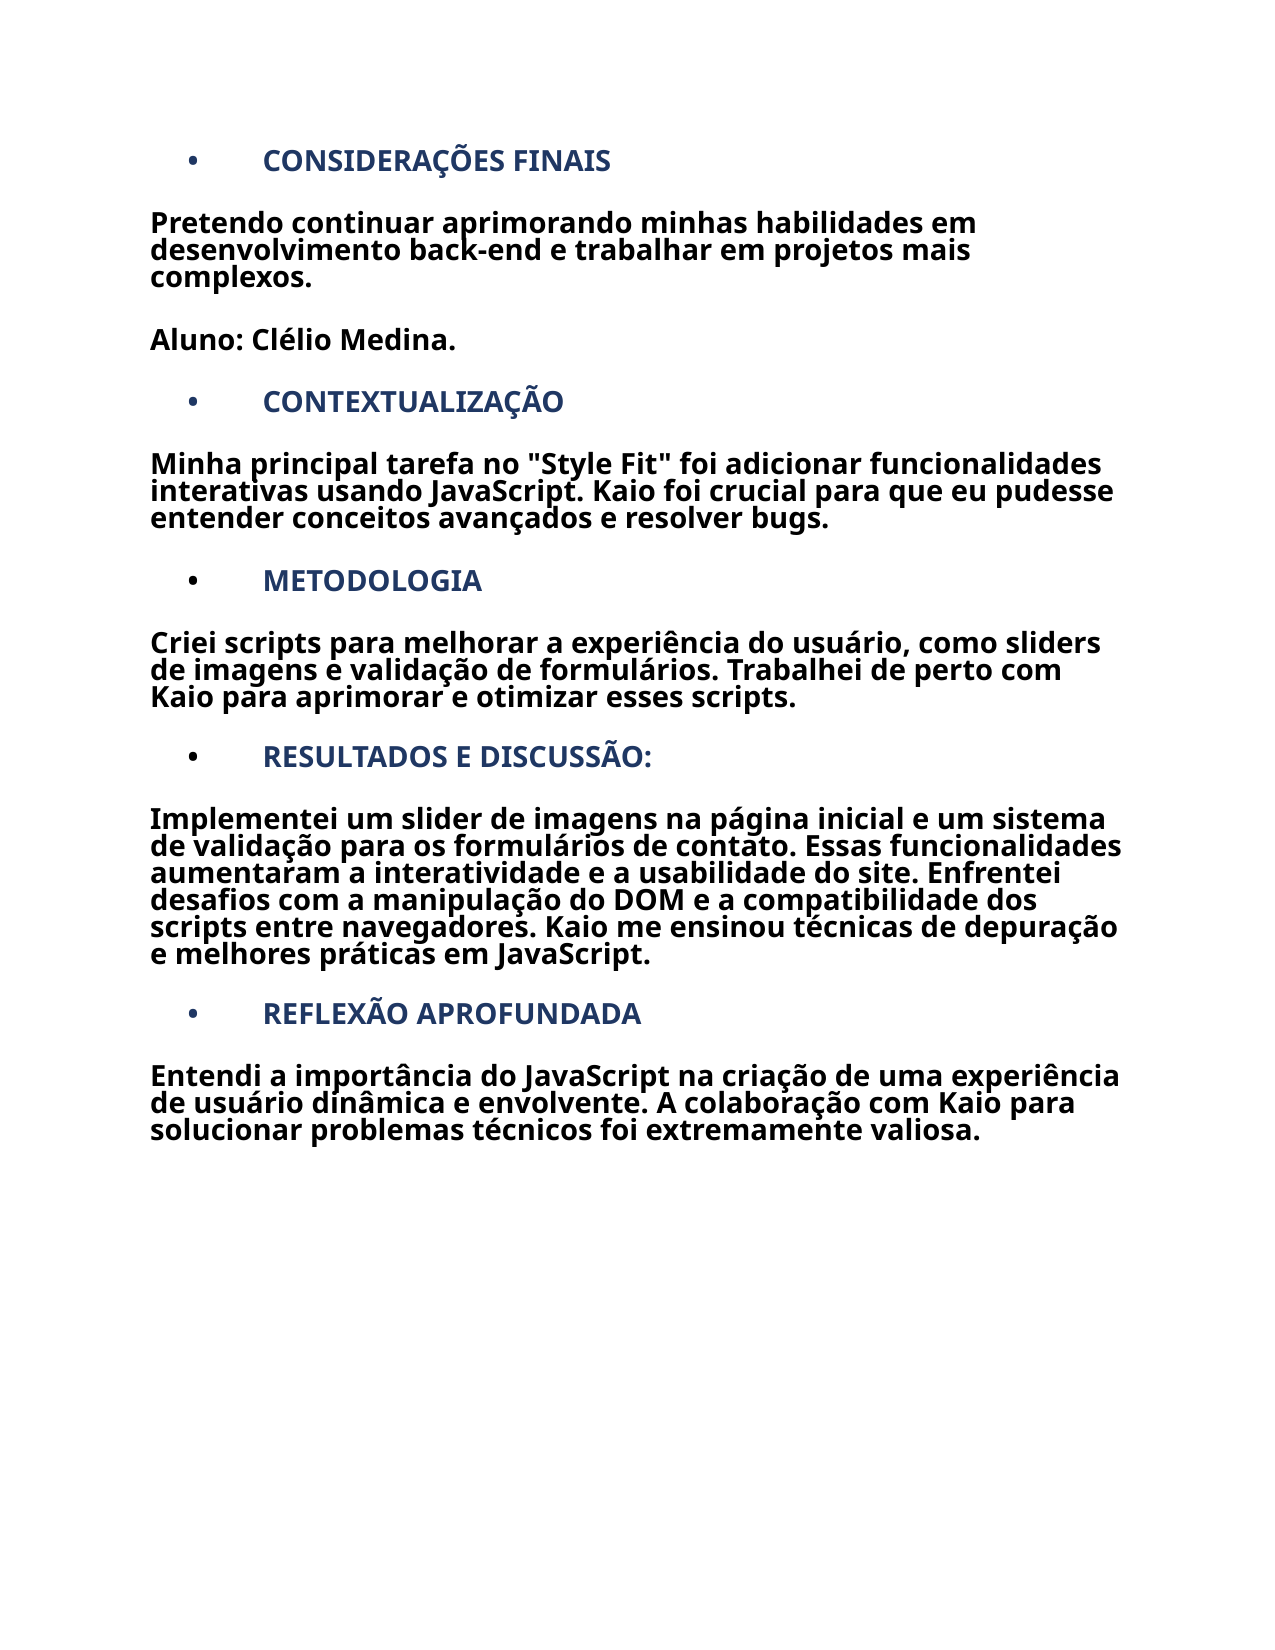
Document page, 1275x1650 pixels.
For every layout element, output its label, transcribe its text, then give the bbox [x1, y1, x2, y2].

list CONSIDERAÇÕES FINAIS [437, 150, 1125, 177]
text Aluno: Clélio Medina. [150, 328, 1125, 356]
list CONTEXTUALIZAÇÃO [509, 391, 1125, 418]
text Pretendo continuar aprimorando minhas habilidades em desenvolvimento back-end e trabalhar em projetos mais complexos. [150, 212, 1125, 293]
list CONSIDERAÇÕES FINAIS [187, 150, 442, 177]
text Implementei um slider de imagens na página inicial e um sistema de validação para os formulários de contato. Essas funcionalidades aumentaram a interatividade e a usabilidade do site. Enfrentei desafios com a manipulação do DOM e a compatibilidade dos scripts entre navegadores. Kaio me ensinou técnicas de depuração e melhores práticas em JavaScript. [150, 808, 1125, 970]
list RESULTADOS E DISCUSSÃO: [187, 746, 1125, 772]
text Entendi a importância do JavaScript na criação de uma experiência de usuário dinâmica e envolvente. A colaboração com Kaio para solucionar problemas técnicos foi extremamente valiosa. [150, 1065, 1125, 1146]
list CONTEXTUALIZAÇÃO [187, 391, 514, 418]
list REFLEXÃO APROFUNDADA [187, 1003, 1125, 1029]
text Minha principal tarefa no "Style Fit" foi adicionar funcionalidades interativas usando JavaScript. Kaio foi crucial para que eu pudesse entender conceitos avançados e resolver bugs. [150, 453, 1125, 534]
text Criei scripts para melhorar a experiência do usuário, como sliders de imagens e validação de formulários. Trabalhei de perto com Kaio para aprimorar e otimizar esses scripts. [150, 632, 1125, 713]
list METODOLOGIA [187, 569, 1125, 596]
